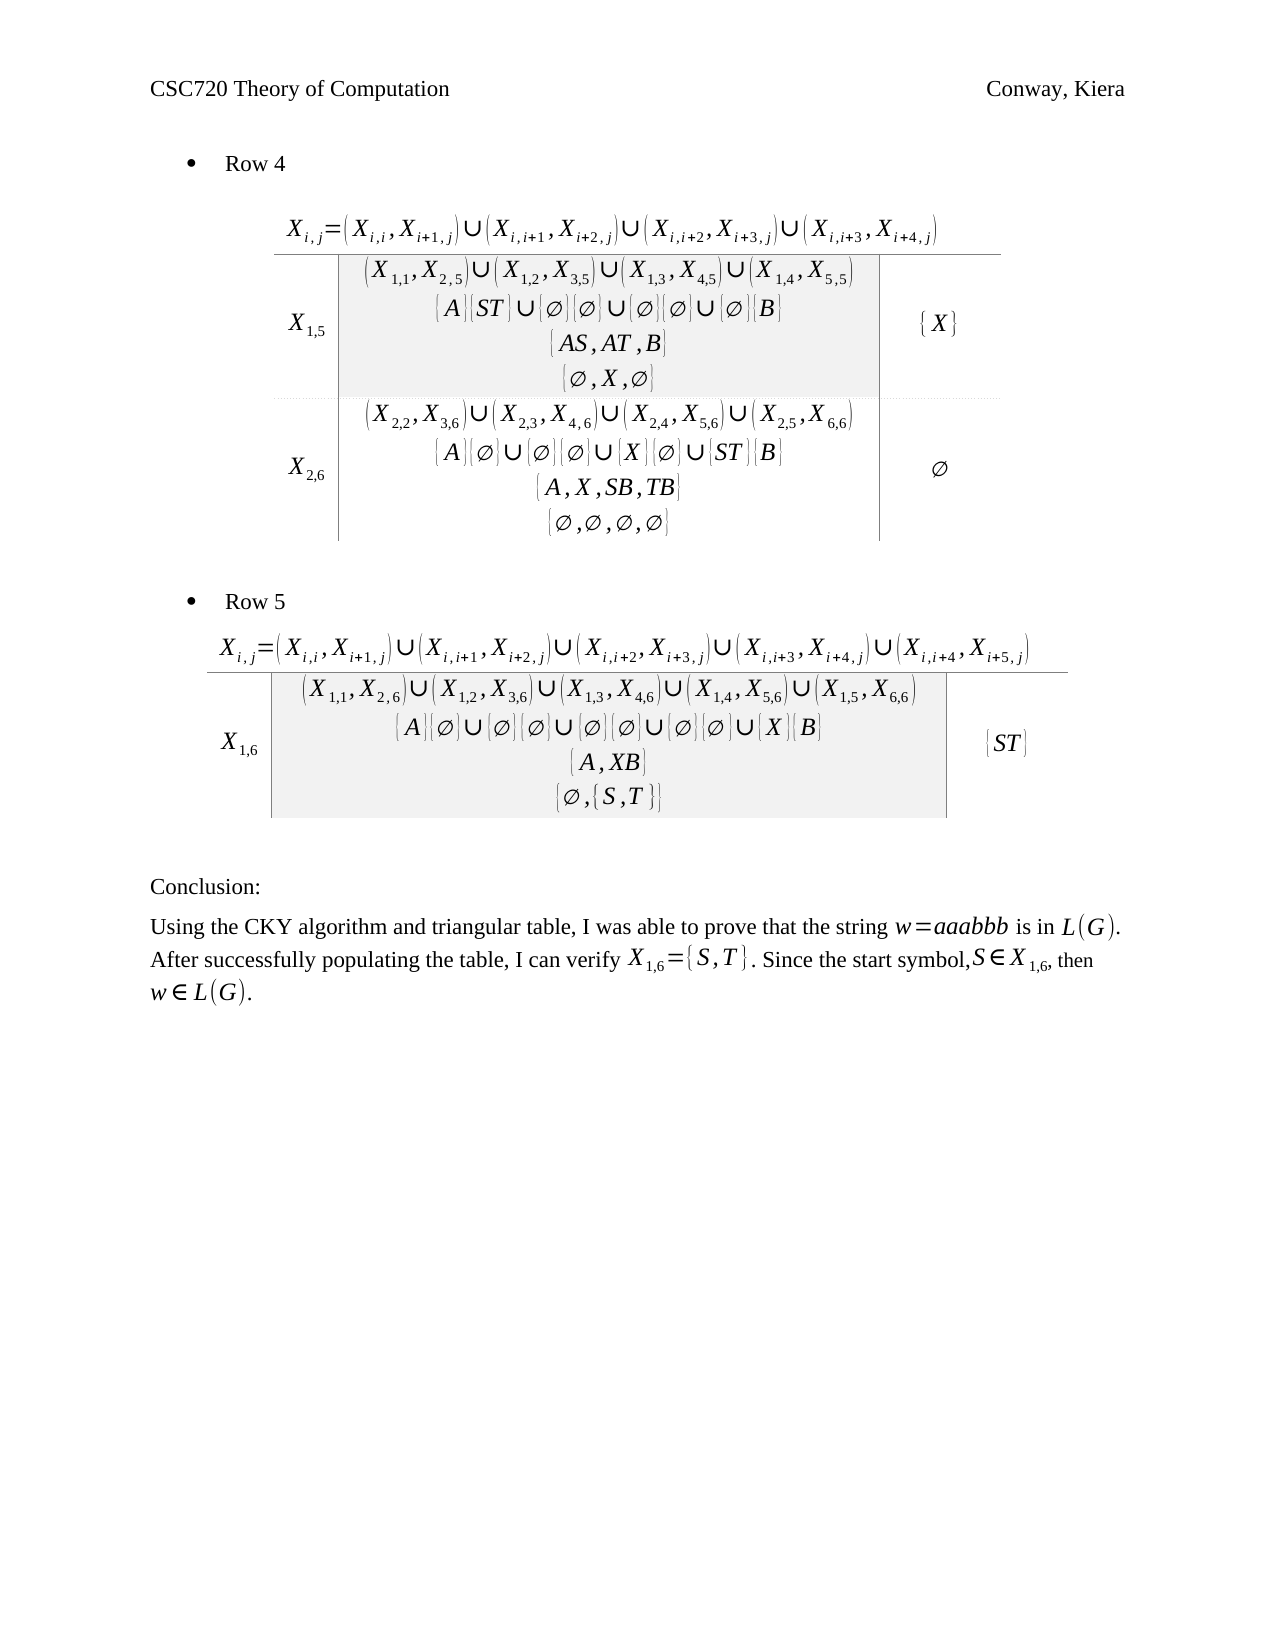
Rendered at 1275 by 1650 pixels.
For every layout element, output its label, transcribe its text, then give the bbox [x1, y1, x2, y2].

table_cell [274, 255, 338, 397]
table_cell [880, 255, 1001, 397]
table_cell [339, 398, 879, 541]
table_cell [207, 673, 271, 818]
text Using the CKY algorithm and triangular table, I was able to prove that the string is in . After successfully populating the table, I can verify . Since the start symbol,, then . [150, 912, 1125, 1007]
subtitle Row 5 [187, 588, 1125, 614]
subtitle Row 4 [187, 150, 1125, 176]
table_cell [339, 255, 879, 397]
table_header [274, 212, 1001, 253]
table_cell [880, 398, 1001, 541]
table_cell [272, 673, 946, 818]
table_cell [947, 673, 1068, 818]
table_header [207, 631, 1068, 672]
table_cell [274, 398, 338, 541]
subtitle Conclusion: [150, 873, 1125, 899]
